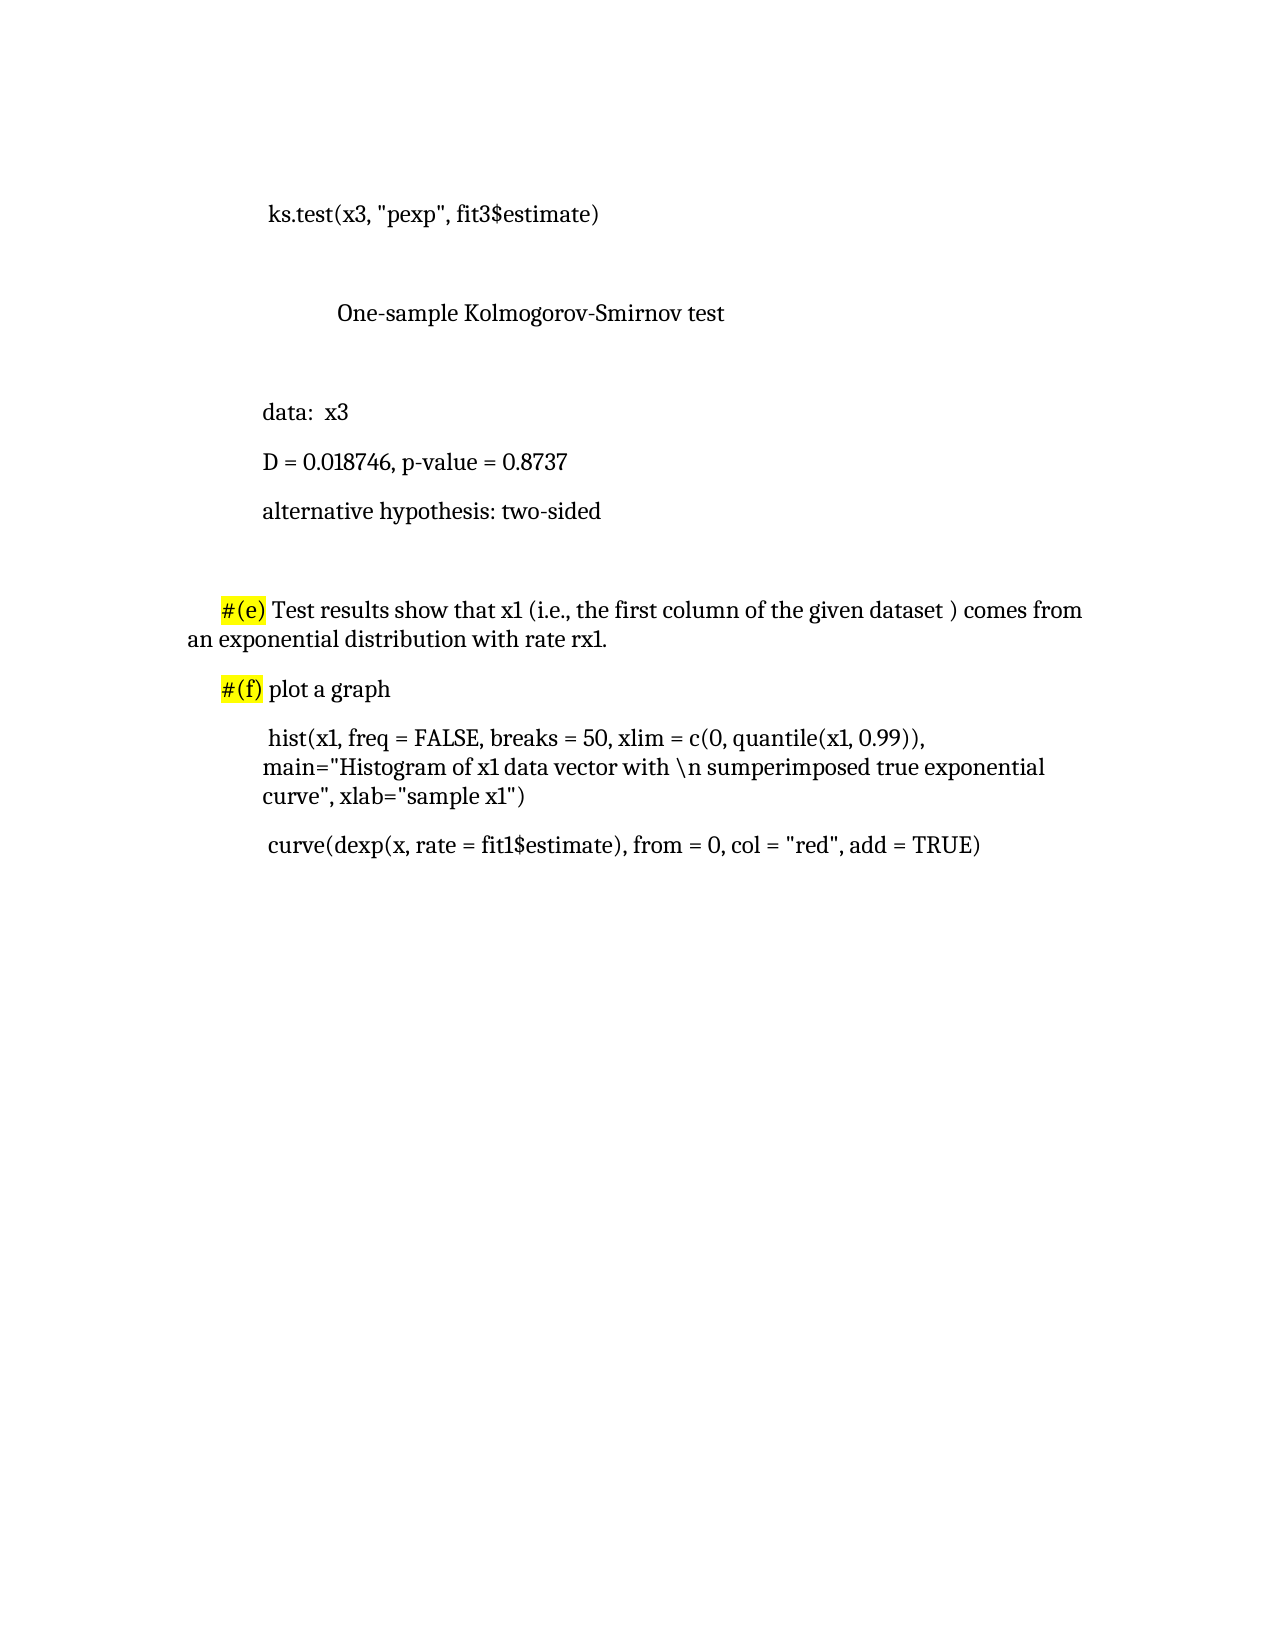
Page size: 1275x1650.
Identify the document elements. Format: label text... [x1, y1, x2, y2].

text D = 0.018746, p-value = 0.8737 [262, 447, 1087, 476]
text curve(dexp(x, rate = fit1$estimate), from = 0, col = "red", add = TRUE) [262, 831, 1087, 860]
text hist(x1, freq = FALSE, breaks = 50, xlim = c(0, quantile(x1, 0.99)), main="Histogram of x1 data vector with \n sumperimposed true exponential curve", xlab="sample x1") [262, 724, 1087, 810]
text #(f) plot a graph [187, 674, 1087, 703]
text #(e) Test results show that x1 (i.e., the first column of the given dataset ) comes from an exponential distribution with rate rx1. [187, 596, 1087, 654]
text data: x3 [262, 398, 1087, 427]
text One-sample Kolmogorov-Smirnov test [262, 299, 1087, 327]
text ks.test(x3, "pexp", fit3$estimate) [262, 199, 1087, 228]
text alternative hypothesis: two-sided [262, 497, 1087, 526]
